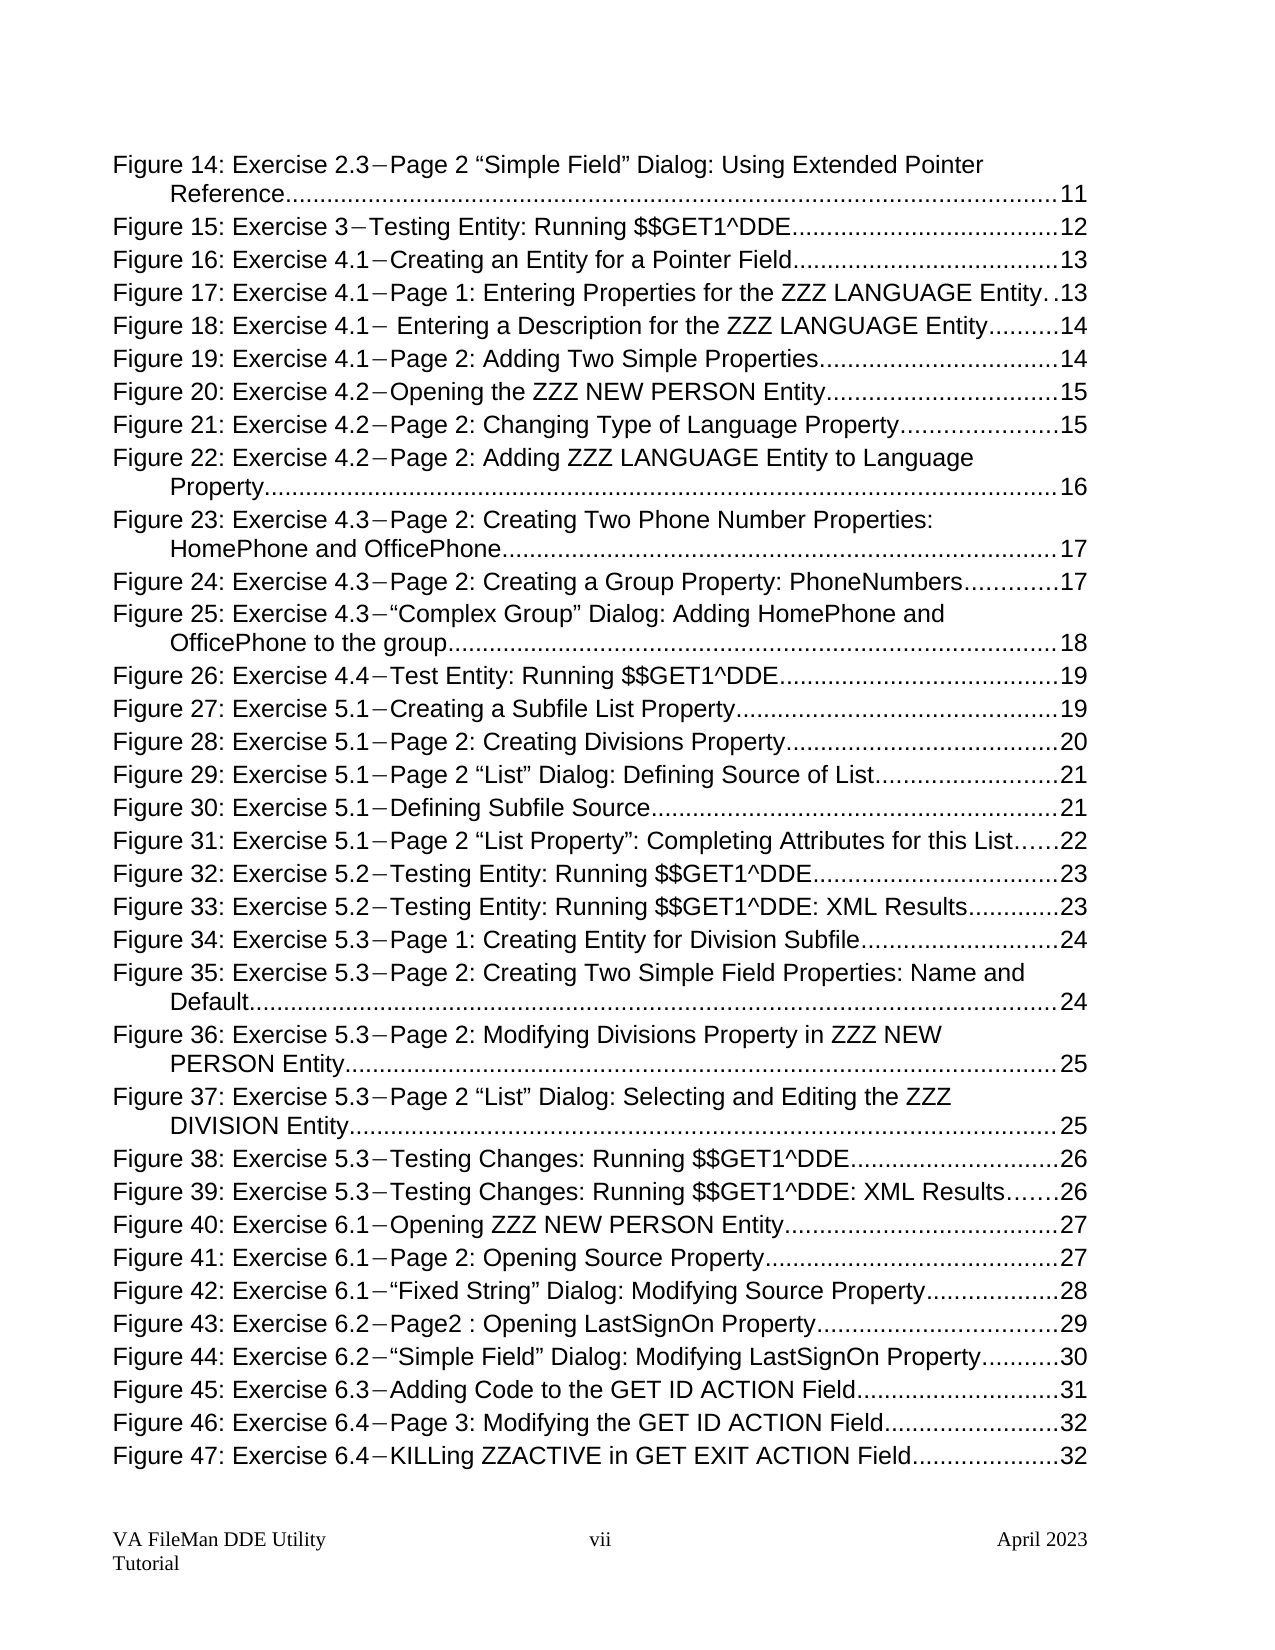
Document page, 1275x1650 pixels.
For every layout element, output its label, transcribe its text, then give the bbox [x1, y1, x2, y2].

text Figure 22: Exercise 4.2¾Page 2: Adding ZZZ LANGUAGE Entity to Language Property 16 [112, 443, 1162, 501]
text Figure 42: Exercise 6.1¾“Fixed String” Dialog: Modifying Source Property 28 [112, 1276, 1162, 1305]
text Figure 15: Exercise 3¾Testing Entity: Running $$GET1^DDE 12 [112, 212, 1162, 241]
text Figure 36: Exercise 5.3¾Page 2: Modifying Divisions Property in ZZZ NEW PERSON Entity 25 [112, 1020, 1162, 1078]
text Figure 39: Exercise 5.3¾Testing Changes: Running $$GET1^DDE: XML Results 26 [112, 1177, 1162, 1206]
text Figure 20: Exercise 4.2¾Opening the ZZZ NEW PERSON Entity 15 [112, 377, 1162, 406]
text Figure 41: Exercise 6.1¾Page 2: Opening Source Property 27 [112, 1243, 1162, 1272]
text Figure 24: Exercise 4.3¾Page 2: Creating a Group Property: PhoneNumbers 17 [112, 566, 1162, 595]
text Figure 23: Exercise 4.3¾Page 2: Creating Two Phone Number Properties: HomePhone and OfficePhone 17 [112, 505, 1162, 562]
text Figure 33: Exercise 5.2¾Testing Entity: Running $$GET1^DDE: XML Results 23 [112, 892, 1162, 921]
text Figure 38: Exercise 5.3¾Testing Changes: Running $$GET1^DDE 26 [112, 1144, 1162, 1173]
text Figure 34: Exercise 5.3¾Page 1: Creating Entity for Division Subfile 24 [112, 925, 1162, 954]
text Figure 14: Exercise 2.3¾Page 2 “Simple Field” Dialog: Using Extended Pointer Reference 11 [112, 150, 1162, 208]
text Figure 40: Exercise 6.1¾Opening ZZZ NEW PERSON Entity 27 [112, 1210, 1162, 1239]
text Figure 43: Exercise 6.2¾Page2 : Opening LastSignOn Property 29 [112, 1309, 1162, 1338]
text Figure 30: Exercise 5.1¾Defining Subfile Source 21 [112, 793, 1162, 822]
text Figure 16: Exercise 4.1¾Creating an Entity for a Pointer Field 13 [112, 245, 1162, 274]
text Figure 46: Exercise 6.4¾Page 3: Modifying the GET ID ACTION Field 32 [112, 1408, 1162, 1437]
text Figure 29: Exercise 5.1¾Page 2 “List” Dialog: Defining Source of List 21 [112, 760, 1162, 789]
text Figure 19: Exercise 4.1¾Page 2: Adding Two Simple Properties 14 [112, 344, 1162, 373]
text Figure 47: Exercise 6.4¾KILLing ZZACTIVE in GET EXIT ACTION Field 32 [112, 1441, 1162, 1470]
text Figure 28: Exercise 5.1¾Page 2: Creating Divisions Property 20 [112, 727, 1162, 756]
text Figure 37: Exercise 5.3¾Page 2 “List” Dialog: Selecting and Editing the ZZZ DIVISION Entity 25 [112, 1082, 1162, 1139]
text Figure 21: Exercise 4.2¾Page 2: Changing Type of Language Property 15 [112, 410, 1162, 439]
text Figure 17: Exercise 4.1¾Page 1: Entering Properties for the ZZZ LANGUAGE Entity 13 [112, 278, 1162, 307]
text Figure 45: Exercise 6.3¾Adding Code to the GET ID ACTION Field 31 [112, 1375, 1162, 1404]
text Figure 31: Exercise 5.1¾Page 2 “List Property”: Completing Attributes for this List 22 [112, 826, 1162, 855]
text Figure 32: Exercise 5.2¾Testing Entity: Running $$GET1^DDE 23 [112, 859, 1162, 888]
text Figure 25: Exercise 4.3¾“Complex Group” Dialog: Adding HomePhone and OfficePhone to the group 18 [112, 599, 1162, 657]
text Figure 44: Exercise 6.2¾“Simple Field” Dialog: Modifying LastSignOn Property 30 [112, 1342, 1162, 1371]
text Figure 27: Exercise 5.1¾Creating a Subfile List Property 19 [112, 694, 1162, 723]
text Figure 26: Exercise 4.4¾Test Entity: Running $$GET1^DDE 19 [112, 661, 1162, 690]
text Figure 35: Exercise 5.3¾Page 2: Creating Two Simple Field Properties: Name and Default 24 [112, 958, 1162, 1016]
text Figure 18: Exercise 4.1¾ Entering a Description for the ZZZ LANGUAGE Entity 14 [112, 311, 1162, 340]
